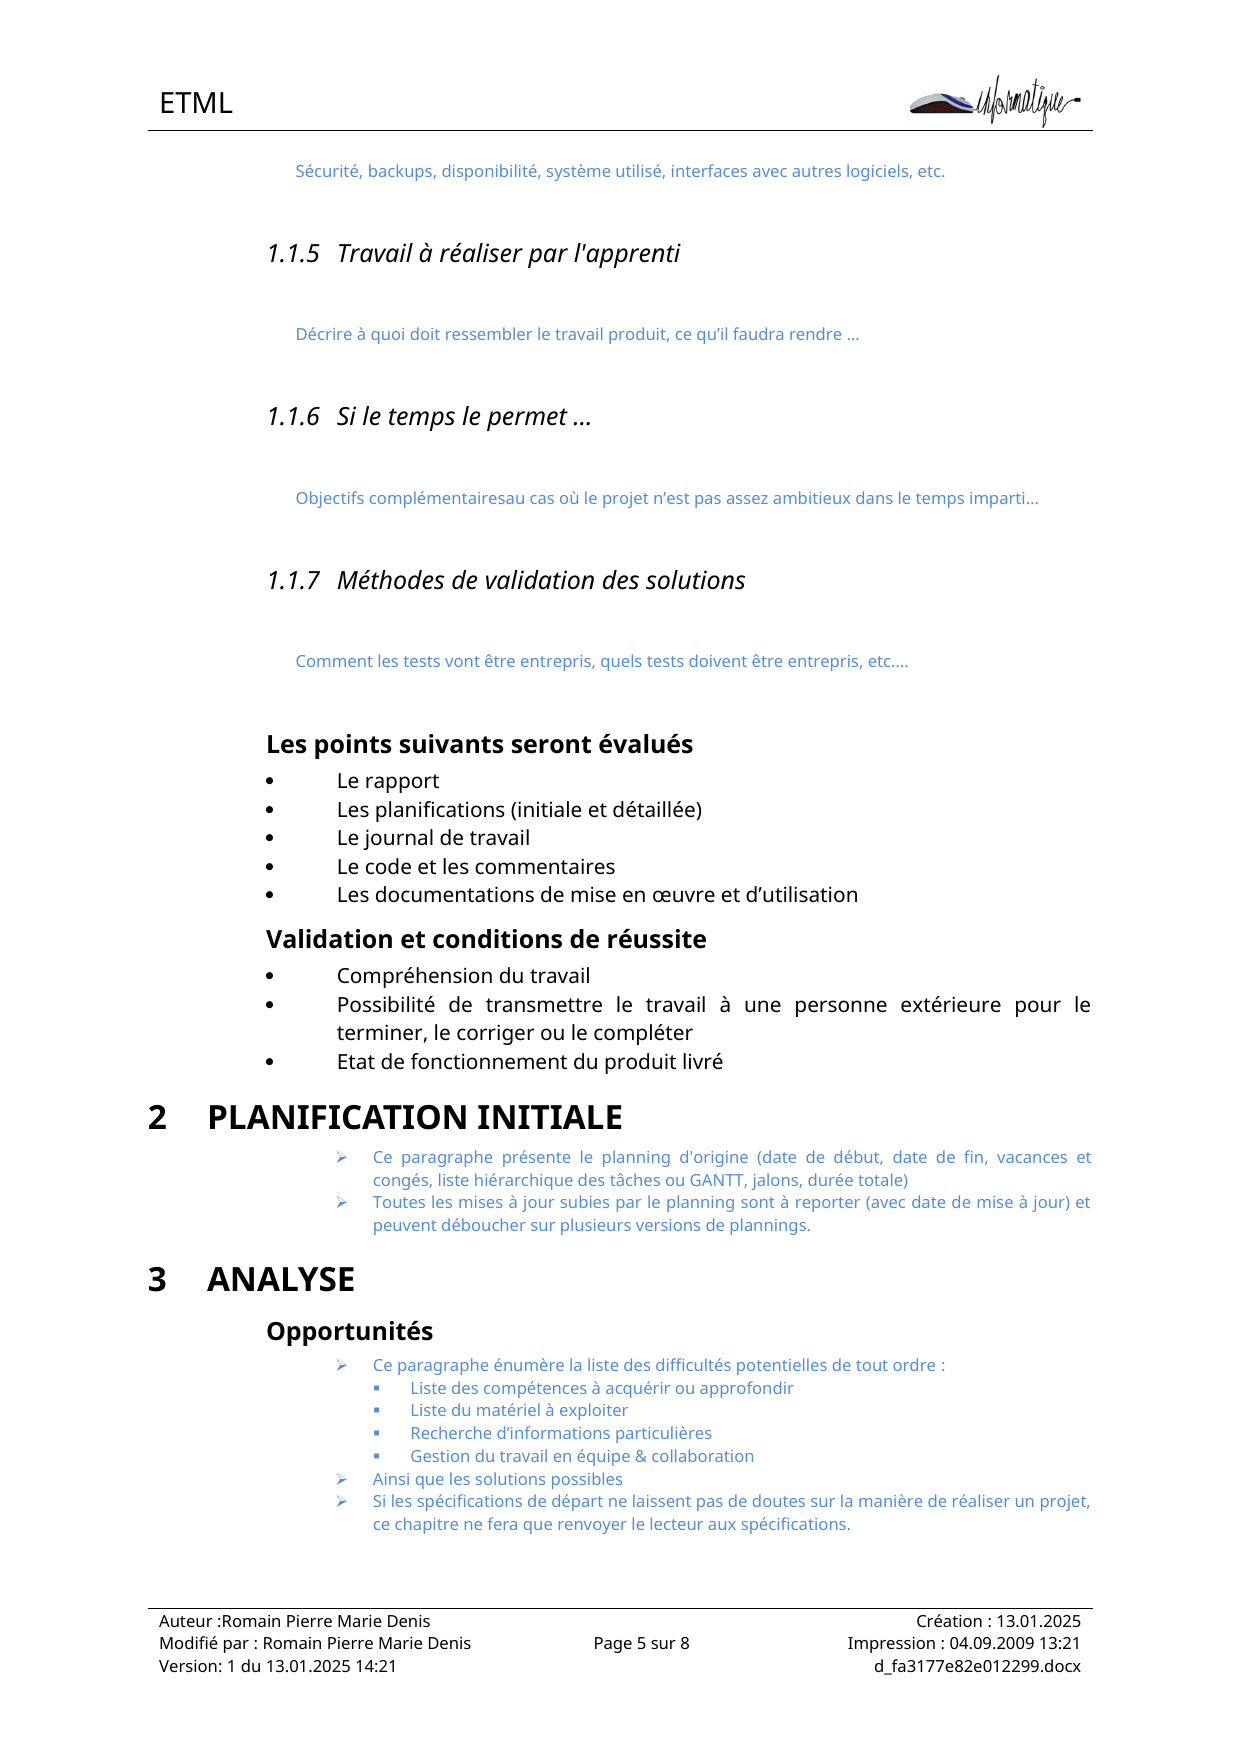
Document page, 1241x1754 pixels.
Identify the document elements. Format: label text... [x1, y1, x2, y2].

text Décrire à quoi doit ressembler le travail produit, ce qu’il faudra rendre … [295, 323, 1092, 346]
list Ce paragraphe énumère la liste des difficultés potentielles de tout ordre : [335, 1353, 1092, 1376]
text Sécurité, backups, disponibilité, système utilisé, interfaces avec autres logiciels, etc. [295, 159, 1092, 182]
list Compréhension du travail [266, 962, 1092, 990]
list Toutes les mises à jour subies par le planning sont à reporter (avec date de mise à jour) et peuvent déboucher sur plusieurs versions de plannings. [335, 1191, 1092, 1237]
list Etat de fonctionnement du produit livré [266, 1047, 1092, 1075]
list Ce paragraphe présente le planning d'origine (date de début, date de fin, vacances et congés, liste hiérarchique des tâches ou GANTT, jalons, durée totale) [335, 1146, 1092, 1191]
list Recherche d’informations particulières [373, 1422, 1092, 1444]
list Ainsi que les solutions possibles [335, 1467, 1092, 1490]
list Possibilité de transmettre le travail à une personne extérieure pour le terminer, le corriger ou le compléter [266, 990, 1092, 1047]
list Le code et les commentaires [266, 852, 1092, 880]
subtitle Analyse [148, 1255, 1092, 1301]
picture [909, 75, 1082, 128]
subtitle Méthodes de validation des solutions [266, 563, 1092, 597]
list Liste du matériel à exploiter [373, 1399, 1092, 1422]
list Le journal de travail [266, 823, 1092, 852]
subtitle Opportunités [266, 1313, 1092, 1347]
subtitle Planification Initiale [148, 1094, 1092, 1139]
text Objectifs complémentairesau cas où le projet n’est pas assez ambitieux dans le temps imparti… [295, 486, 1092, 509]
subtitle Les points suivants seront évalués [266, 726, 1092, 760]
list Liste des compétences à acquérir ou approfondir [373, 1376, 1092, 1399]
subtitle Validation et conditions de réussite [266, 921, 1092, 955]
list Si les spécifications de départ ne laissent pas de doutes sur la manière de réaliser un projet, ce chapitre ne fera que renvoyer le lecteur aux spécifications. [335, 1490, 1092, 1535]
subtitle Travail à réaliser par l'apprenti [266, 235, 1092, 269]
subtitle Si le temps le permet … [266, 399, 1092, 433]
list Les planifications (initiale et détaillée) [266, 795, 1092, 823]
list Les documentations de mise en œuvre et d’utilisation [266, 880, 1092, 909]
list Gestion du travail en équipe & collaboration [373, 1444, 1092, 1467]
text Comment les tests vont être entrepris, quels tests doivent être entrepris, etc.… [295, 650, 1092, 673]
list Le rapport [266, 767, 1092, 795]
